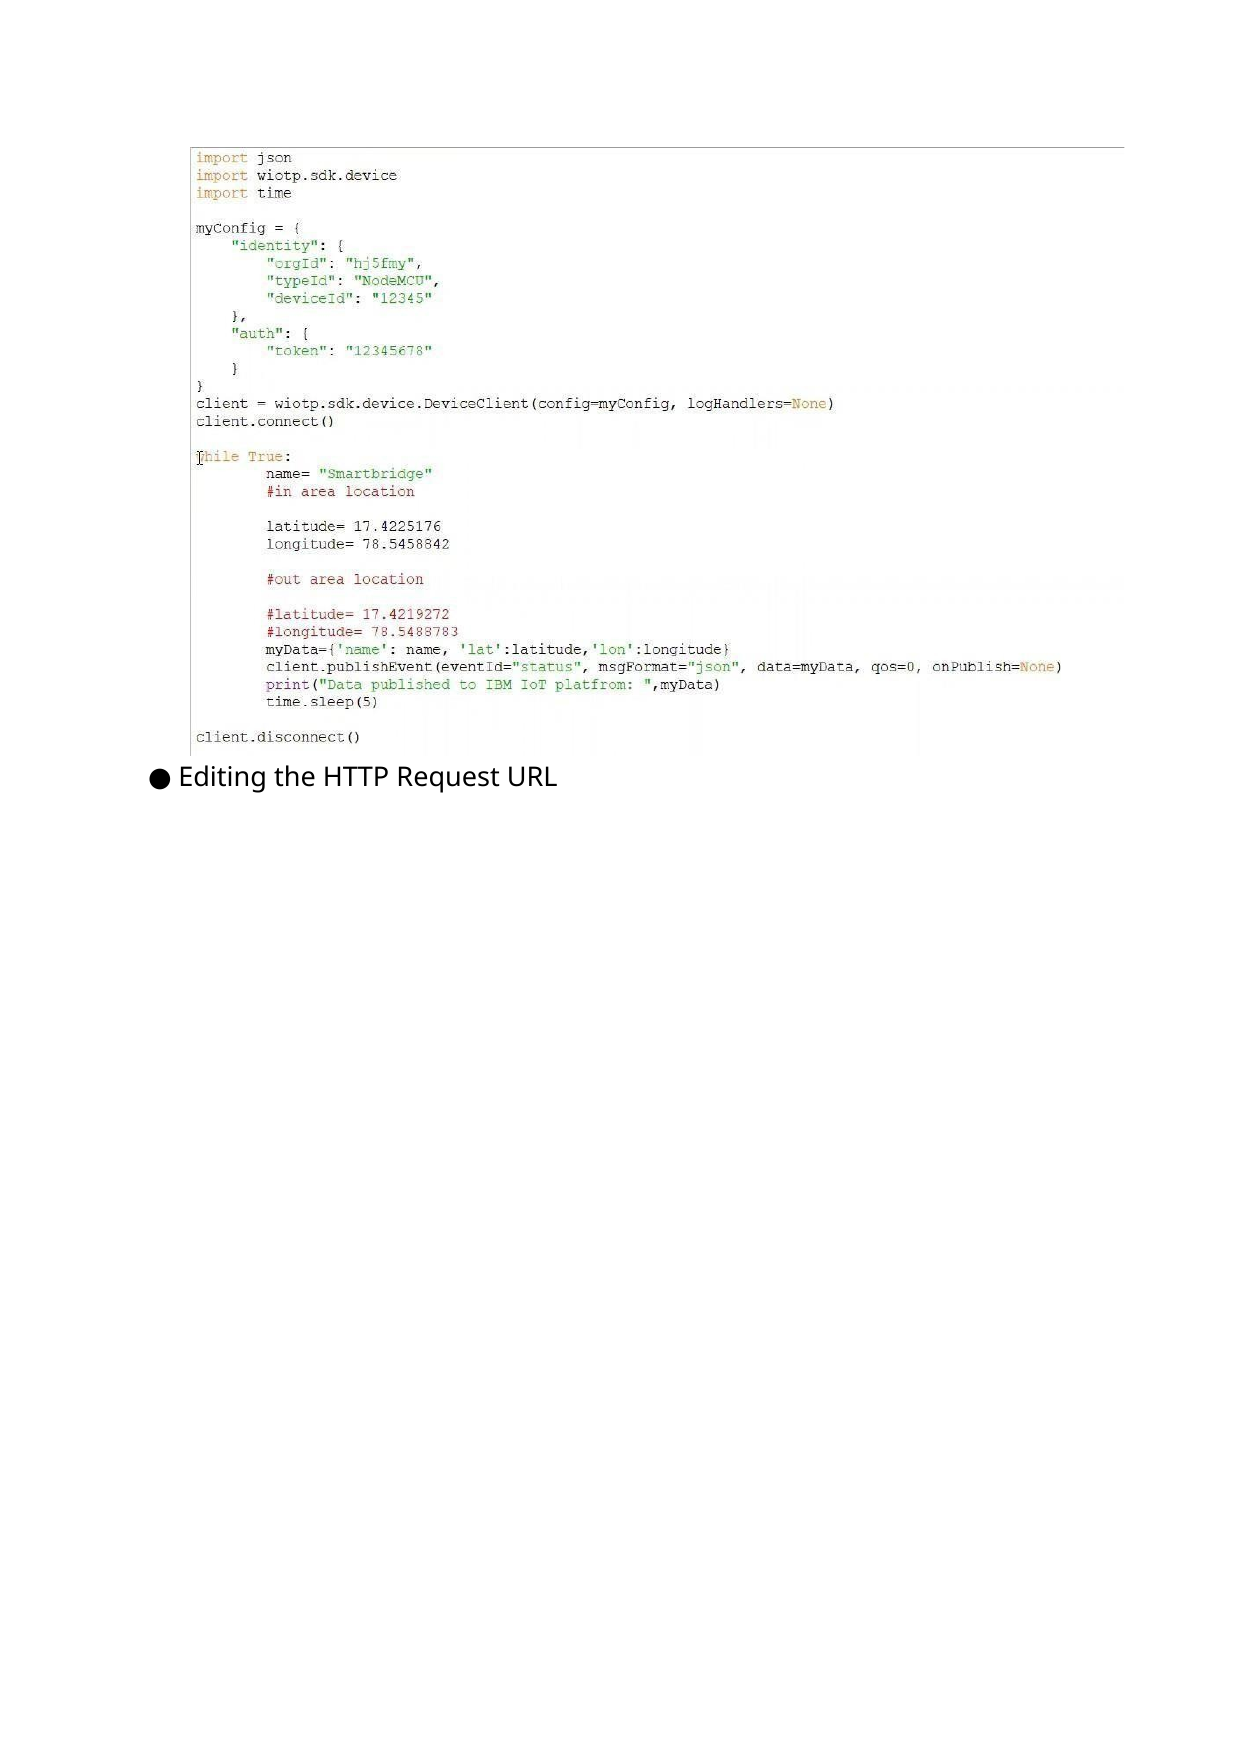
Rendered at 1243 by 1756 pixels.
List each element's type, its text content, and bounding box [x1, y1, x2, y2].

list Editing the HTTP Request URL [148, 757, 1191, 794]
picture [190, 147, 1125, 756]
